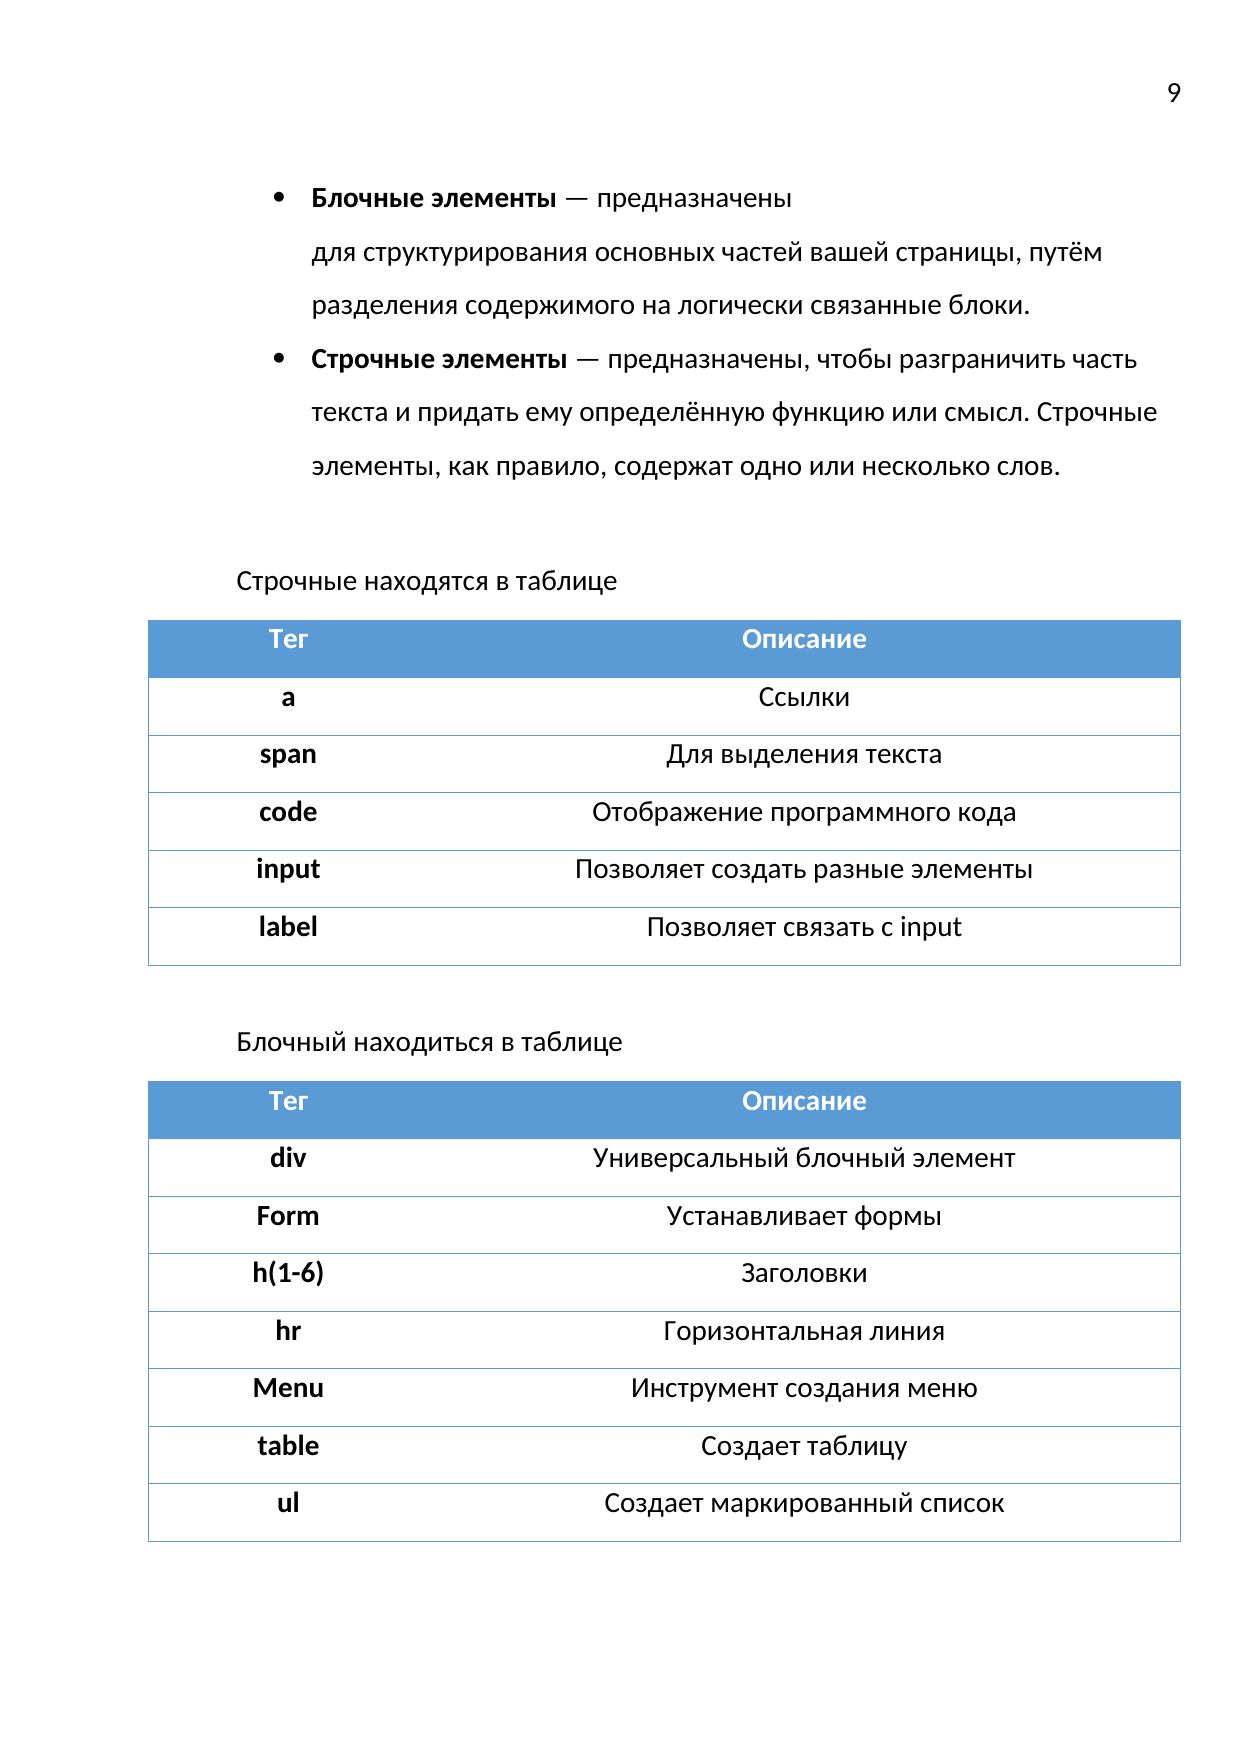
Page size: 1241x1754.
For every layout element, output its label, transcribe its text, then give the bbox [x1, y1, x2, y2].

table_header Описание [428, 1082, 1180, 1138]
table_cell Горизонтальная линия [428, 1312, 1180, 1368]
table_cell Инструмент создания меню [428, 1369, 1180, 1426]
table_cell Ссылки [428, 678, 1180, 734]
list Строчные элементы — предназначены, чтобы разграничить часть текста и придать ему определённую функцию или смысл. Строчные элементы, как правило, содержат одно или несколько слов. [274, 340, 1181, 482]
text Строчные находятся в таблице [148, 562, 1181, 598]
table_cell table [149, 1427, 428, 1483]
table_cell Заголовки [428, 1254, 1180, 1311]
list Блочные элементы — предназначены для структурирования основных частей вашей страницы, путём разделения содержимого на логически связанные блоки. [274, 179, 1181, 322]
table_cell hr [149, 1312, 428, 1368]
table_cell Form [149, 1197, 428, 1253]
table_cell div [149, 1139, 428, 1196]
table_cell Позволяет создать разные элементы [428, 851, 1180, 907]
table_cell Создает таблицу [428, 1427, 1180, 1483]
table_cell a [149, 678, 428, 734]
table_cell Устанавливает формы [428, 1197, 1180, 1253]
table_cell label [149, 908, 428, 964]
table_cell Создает маркированный список [428, 1484, 1180, 1541]
table_cell Универсальный блочный элемент [428, 1139, 1180, 1196]
table_header Описание [428, 621, 1180, 677]
table_cell Позволяет связать с input [428, 908, 1180, 964]
table_cell span [149, 736, 428, 792]
text Блочный находиться в таблице [148, 1023, 1181, 1059]
table_cell code [149, 793, 428, 849]
table_header Тег [149, 621, 428, 677]
table_cell input [149, 851, 428, 907]
table_cell Для выделения текста [428, 736, 1180, 792]
table_cell Отображение программного кода [428, 793, 1180, 849]
table_header Тег [149, 1082, 428, 1138]
table_cell ul [149, 1484, 428, 1541]
table_cell h(1-6) [149, 1254, 428, 1311]
table_cell Menu [149, 1369, 428, 1426]
